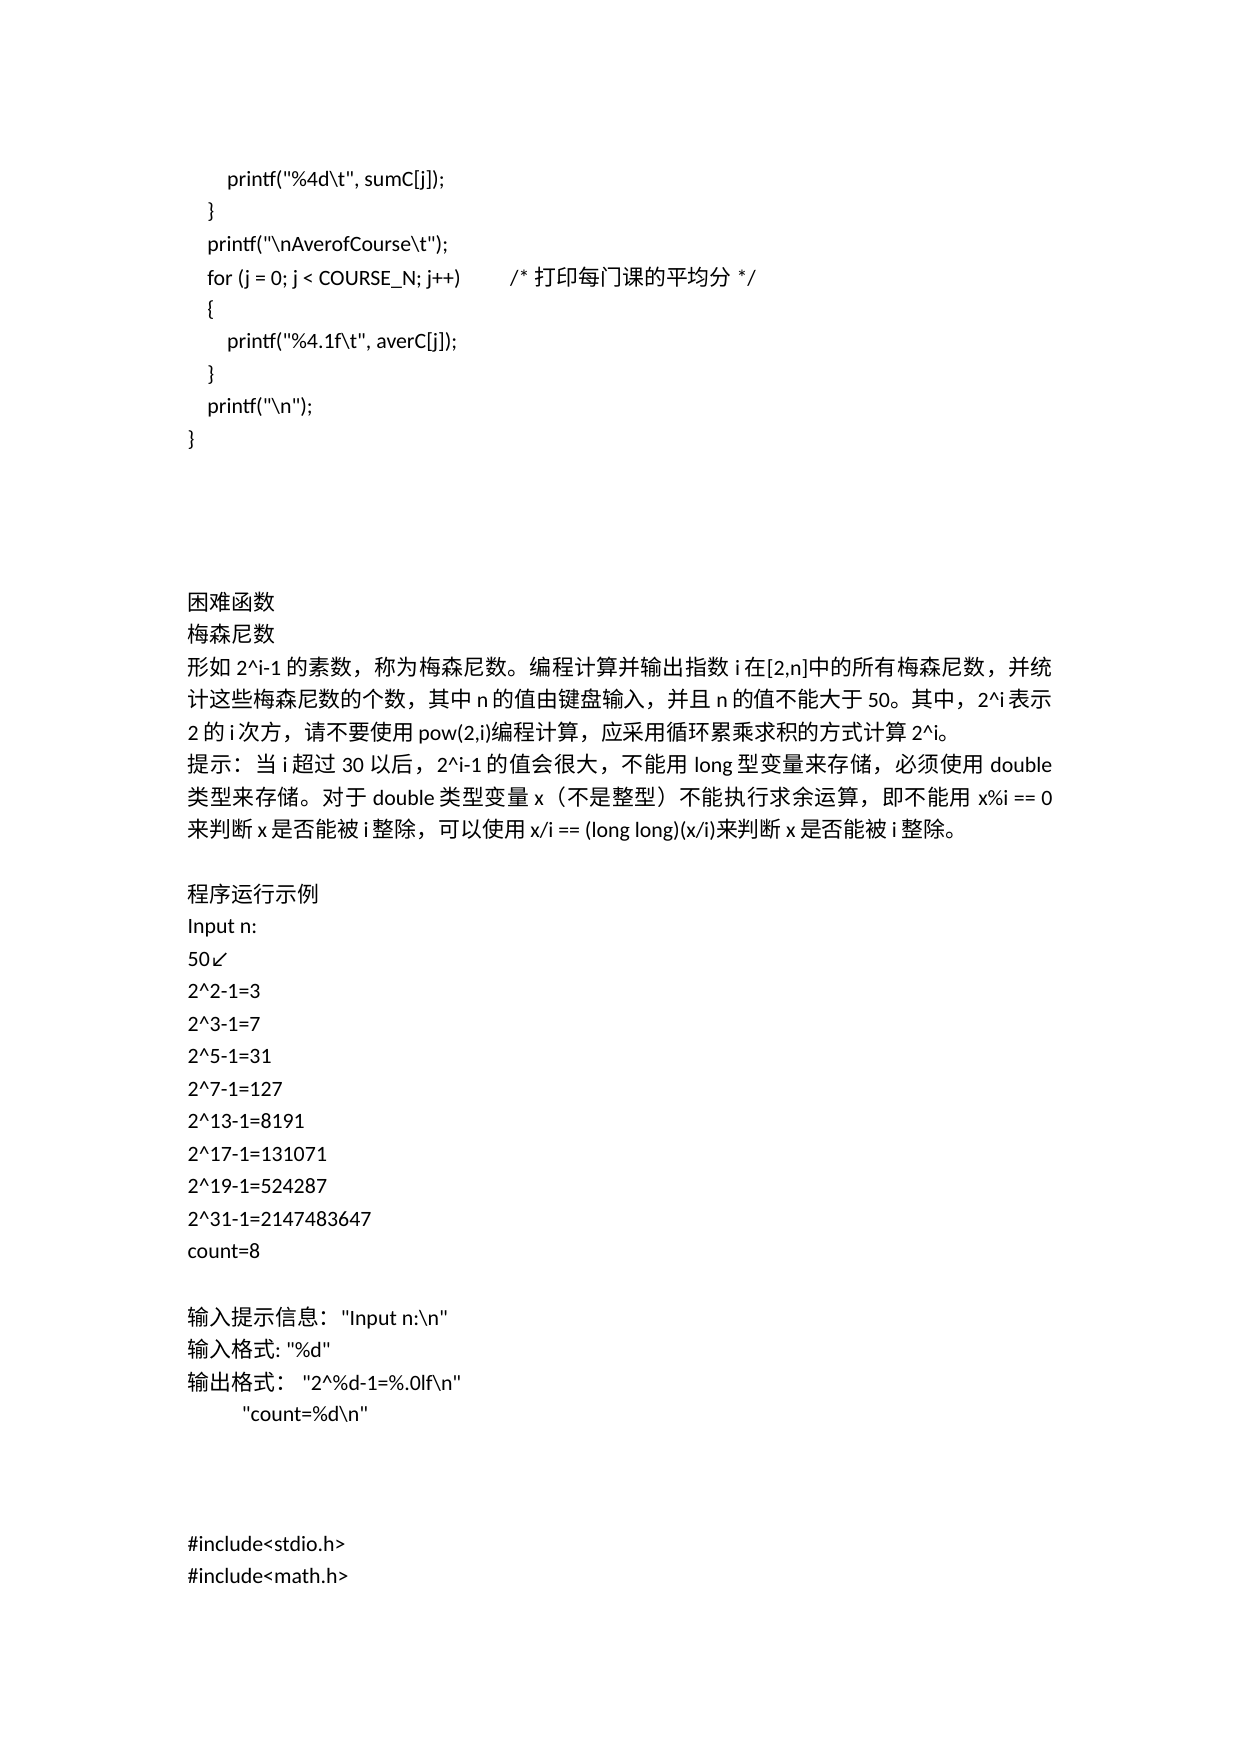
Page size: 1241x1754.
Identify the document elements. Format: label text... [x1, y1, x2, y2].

text 梅森尼数 [187, 617, 1053, 649]
text printf("\nAverofCourse\t"); [187, 227, 1053, 259]
text 输入格式: "%d" [187, 1332, 1053, 1364]
text 2^19-1=524287 [187, 1169, 1053, 1202]
text #include<math.h> [187, 1559, 1053, 1592]
text "count=%d\n" [187, 1397, 1053, 1429]
text 提示：当i超过30以后，2^i-1的值会很大，不能用long型变量来存储，必须使用double类型来存储。对于double类型变量x（不是整型）不能执行求余运算，即不能用x%i == 0来判断x是否能被i整除，可以使用x/i == (long long)(x/i)来判断x是否能被i整除。 [187, 747, 1053, 844]
text 50↙ [187, 942, 1053, 974]
text Input n: [187, 909, 1053, 942]
text for (j = 0; j < COURSE_N; j++) /* 打印每门课的平均分 */ [187, 259, 1053, 292]
text 2^17-1=131071 [187, 1137, 1053, 1169]
text 形如2^i-1的素数，称为梅森尼数。编程计算并输出指数i在[2,n]中的所有梅森尼数，并统计这些梅森尼数的个数，其中n的值由键盘输入，并且n的值不能大于50。其中，2^i表示2的i次方，请不要使用pow(2,i)编程计算，应采用循环累乘求积的方式计算2^i。 [187, 649, 1053, 747]
text 2^5-1=31 [187, 1039, 1053, 1072]
text #include<stdio.h> [187, 1527, 1053, 1559]
text printf("%4.1f\t", averC[j]); [187, 324, 1053, 357]
text count=8 [187, 1234, 1053, 1267]
text 2^31-1=2147483647 [187, 1202, 1053, 1234]
text } [187, 422, 1053, 454]
text 2^3-1=7 [187, 1007, 1053, 1039]
text 程序运行示例 [187, 877, 1053, 909]
text 输入提示信息："Input n:\n" [187, 1299, 1053, 1332]
text } [187, 357, 1053, 389]
text { [187, 292, 1053, 324]
text } [187, 194, 1053, 227]
text 2^7-1=127 [187, 1072, 1053, 1104]
text 输出格式： "2^%d-1=%.0lf\n" [187, 1364, 1053, 1397]
text 2^2-1=3 [187, 974, 1053, 1007]
text printf("\n"); [187, 389, 1053, 422]
text 2^13-1=8191 [187, 1104, 1053, 1137]
text 困难函数 [187, 584, 1053, 617]
text printf("%4d\t", sumC[j]); [187, 162, 1053, 194]
